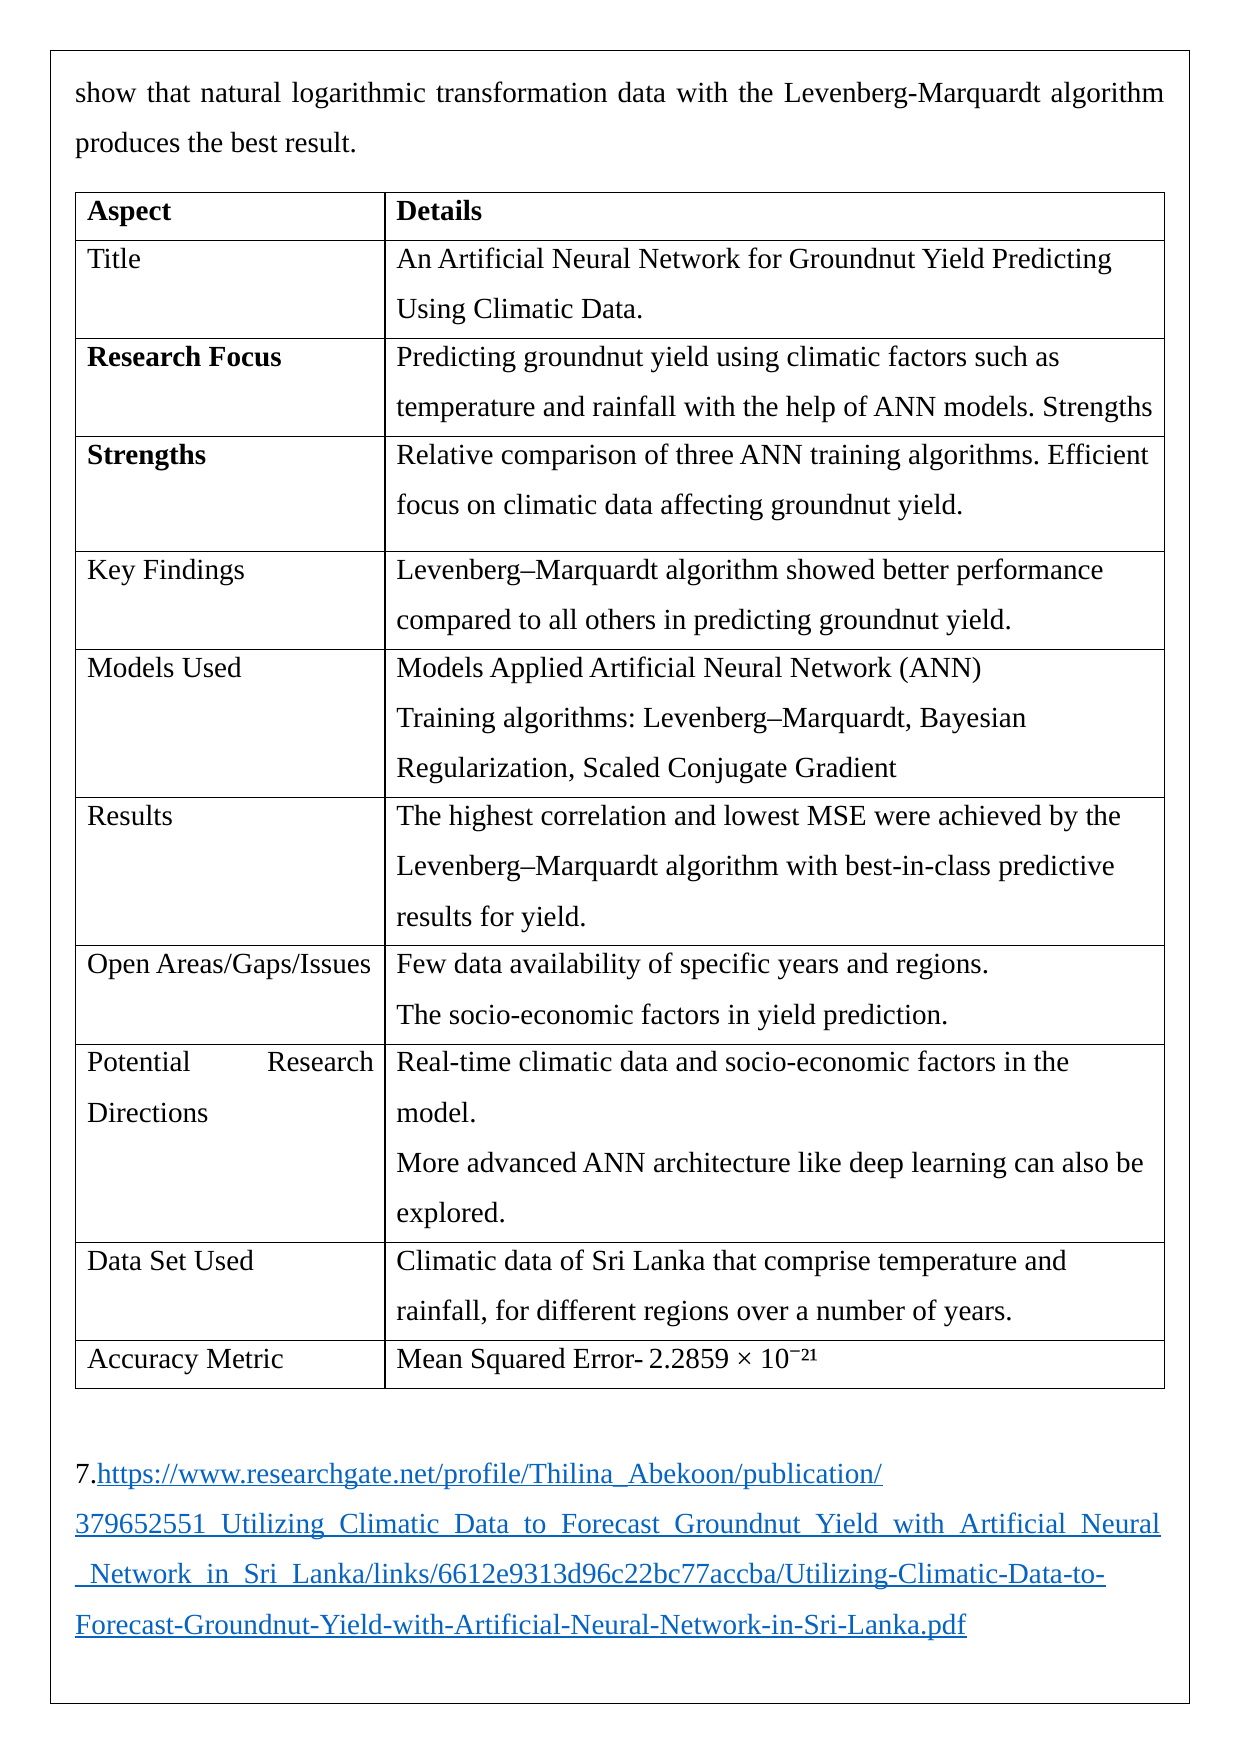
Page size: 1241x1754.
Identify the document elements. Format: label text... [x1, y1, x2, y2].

table_cell Research Focus [76, 339, 384, 436]
table_cell Mean Squared Error- 2.2859 × 10⁻²¹ [386, 1341, 1164, 1388]
table_cell Accuracy Metric [76, 1341, 384, 1388]
table_cell The highest correlation and lowest MSE were achieved by the Levenberg–Marquardt algorithm with best-in-class predictive results for yield. [386, 798, 1164, 945]
table_cell Climatic data of Sri Lanka that comprise temperature and rainfall, for different regions over a number of years. [386, 1243, 1164, 1340]
table_header Details [386, 193, 1164, 240]
table_cell Open Areas/Gaps/Issues [76, 946, 384, 1043]
table_cell Strengths [76, 437, 384, 551]
text 7.https://www.researchgate.net/profile/Thilina_Abekoon/publication/379652551_Utilizing_Climatic_Data_to_Forecast_Groundnut_Yield_with_Artificial_Neural_Network_in_Sri_Lanka/links/6612e9313d96c22bc77accba/Utilizing-Climatic-Data-to-Forecast-Groundnut-Yield-with-Artificial-Neural-Network-in-Sri-Lanka.pdf [75, 1456, 1165, 1640]
table_cell Data Set Used [76, 1243, 384, 1340]
table_cell Key Findings [76, 552, 384, 649]
table_header Aspect [76, 193, 384, 240]
table_cell Levenberg–Marquardt algorithm showed better performance compared to all others in predicting groundnut yield. [386, 552, 1164, 649]
table_cell Real-time climatic data and socio-economic factors in the model. More advanced ANN architecture like deep learning can also be explored. [386, 1045, 1164, 1242]
table_cell Models Applied Artificial Neural Network (ANN) Training algorithms: Levenberg–Marquardt, Bayesian Regularization, Scaled Conjugate Gradient [386, 650, 1164, 797]
table_cell Potential Research Directions [76, 1045, 384, 1242]
table_cell Few data availability of specific years and regions. The socio-economic factors in yield prediction. [386, 946, 1164, 1043]
table_cell Relative comparison of three ANN training algorithms. Efficient focus on climatic data affecting groundnut yield. [386, 437, 1164, 551]
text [75, 75, 1165, 159]
table_cell Title [76, 241, 384, 338]
table_cell An Artificial Neural Network for Groundnut Yield Predicting Using Climatic Data. [386, 241, 1164, 338]
table_cell Models Used [76, 650, 384, 797]
table_cell Results [76, 798, 384, 945]
table_cell Predicting groundnut yield using climatic factors such as temperature and rainfall with the help of ANN models. Strengths [386, 339, 1164, 436]
